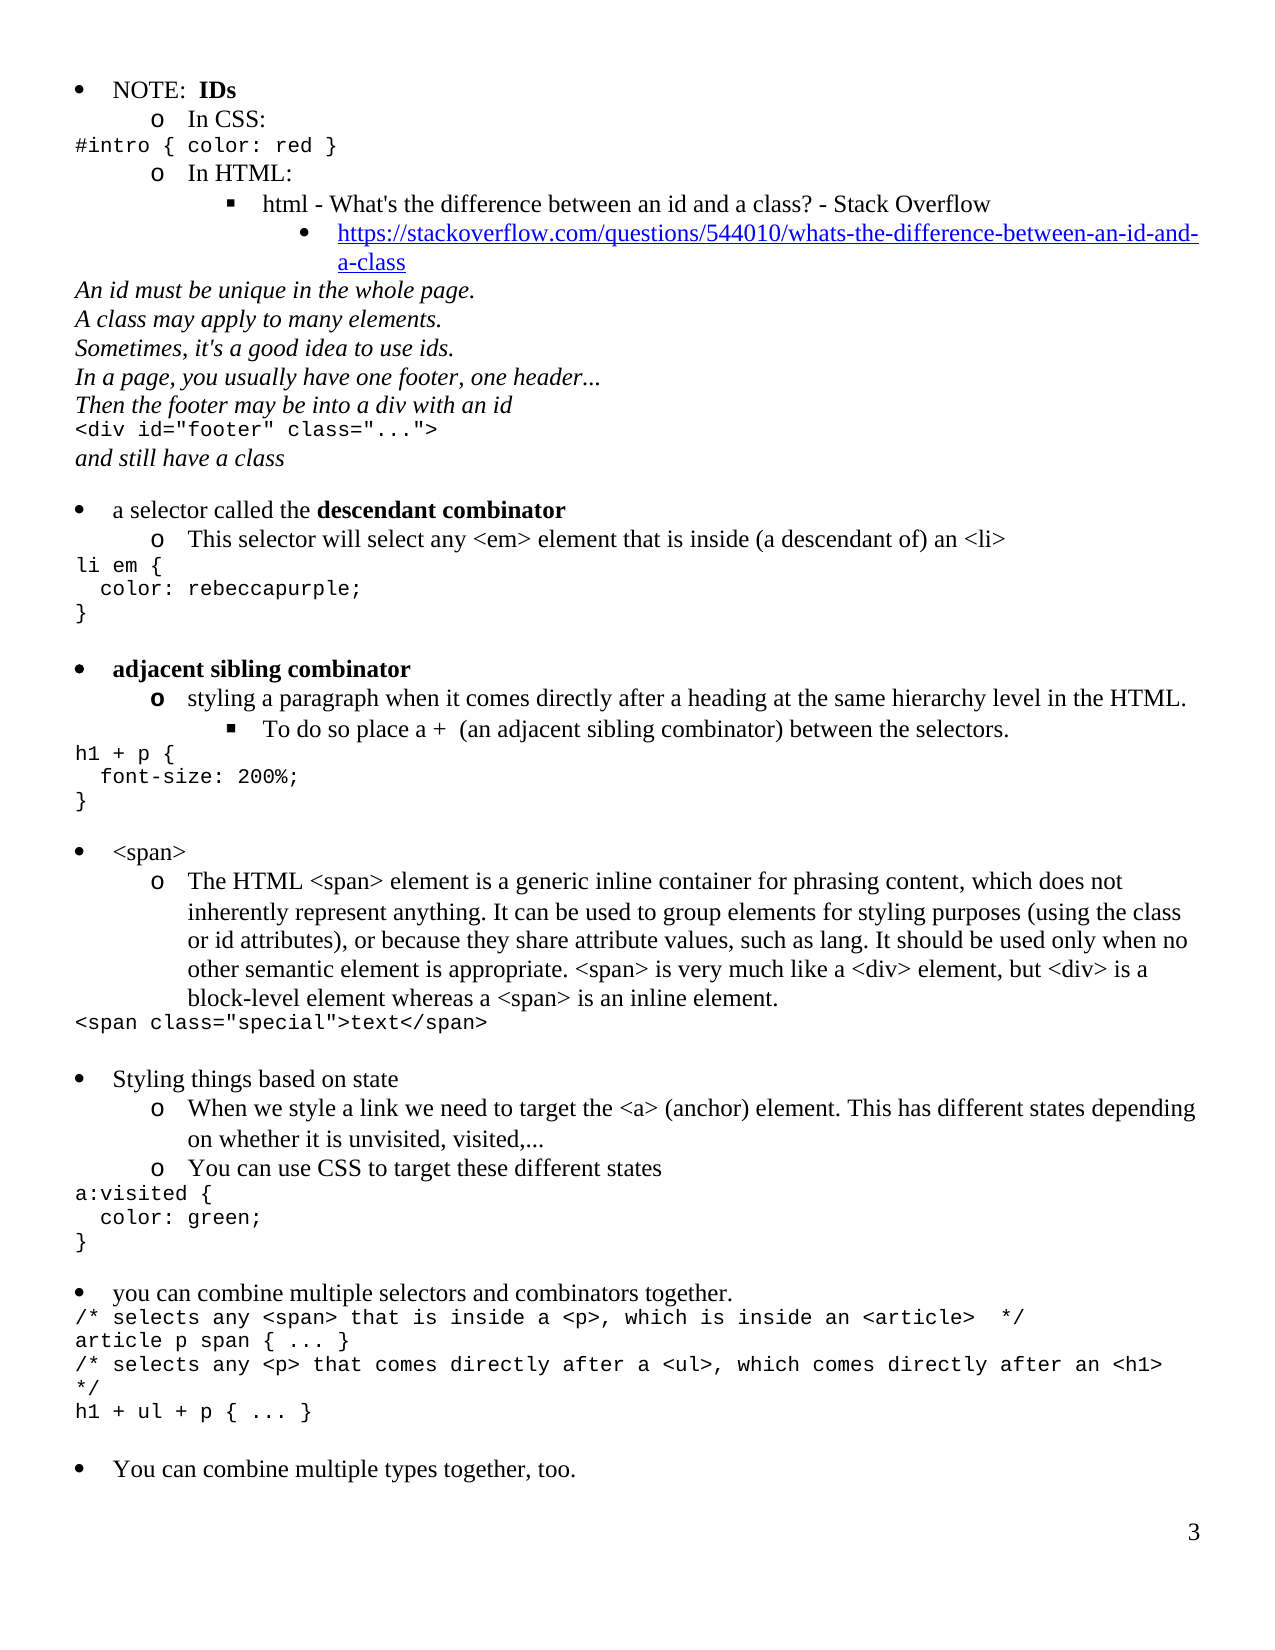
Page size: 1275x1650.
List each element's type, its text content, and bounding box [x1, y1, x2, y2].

list styling a paragraph when it comes directly after a heading at the same hierarchy level in the HTML. [150, 683, 1200, 714]
text /* selects any <span> that is inside a <p>, which is inside an <article> */ [75, 1307, 1200, 1330]
text Then the footer may be into a div with an id [75, 390, 1200, 419]
list html - What's the difference between an id and a class? - Stack Overflow [225, 189, 1200, 218]
list To do so place a + (an adjacent sibling combinator) between the selectors. [225, 714, 1200, 743]
text } [75, 790, 1200, 814]
text h1 + p { [75, 743, 1200, 766]
text A class may apply to many elements. [75, 304, 1200, 333]
text a:visited { [75, 1183, 1200, 1207]
list In CSS: [150, 104, 1200, 134]
list This selector will select any <em> element that is inside (a descendant of) an <li> [150, 524, 1200, 555]
list You can combine multiple types together, too. [75, 1454, 1200, 1482]
text An id must be unique in the whole page. [75, 275, 1200, 304]
list you can combine multiple selectors and combinators together. [75, 1278, 1200, 1307]
text } [75, 1231, 1200, 1254]
list In HTML: [150, 158, 1200, 189]
text In a page, you usually have one footer, one header... [75, 362, 1200, 390]
text color: green; [75, 1207, 1200, 1231]
list Styling things based on state [75, 1064, 1200, 1093]
list adjacent sibling combinator [75, 654, 1200, 683]
text font-size: 200%; [75, 766, 1200, 790]
text li em { [75, 555, 1200, 578]
text #intro { color: red } [75, 134, 1200, 158]
text color: rebeccapurple; [75, 578, 1200, 602]
text <span class="special">text</span> [75, 1012, 1200, 1036]
text and still have a class [75, 443, 1200, 471]
text Sometimes, it's a good idea to use ids. [75, 333, 1200, 362]
text article p span { ... } [75, 1330, 1200, 1354]
text h1 + ul + p { ... } [75, 1401, 1200, 1425]
text <div id="footer" class="..."> [75, 419, 1200, 443]
text /* selects any <p> that comes directly after a <ul>, which comes directly after an <h1> */ [75, 1354, 1200, 1401]
list The HTML <span> element is a generic inline container for phrasing content, which does not inherently represent anything. It can be used to group elements for styling purposes (using the class or id attributes), or because they share attribute values, such as lang. It should be used only when no other semantic element is appropriate. <span> is very much like a <div> element, but <div> is a block-level element whereas a <span> is an inline element. [150, 866, 1200, 1012]
list You can use CSS to target these different states [150, 1153, 1200, 1183]
list a selector called the descendant combinator [75, 495, 1200, 524]
list NOTE: IDs [75, 75, 1200, 104]
list <span> [75, 837, 1200, 866]
list https://stackoverflow.com/questions/544010/whats-the-difference-between-an-id-and-a-class [300, 218, 1200, 275]
list When we style a link we need to target the <a> (anchor) element. This has different states depending on whether it is unvisited, visited,... [150, 1093, 1200, 1153]
text } [75, 602, 1200, 626]
